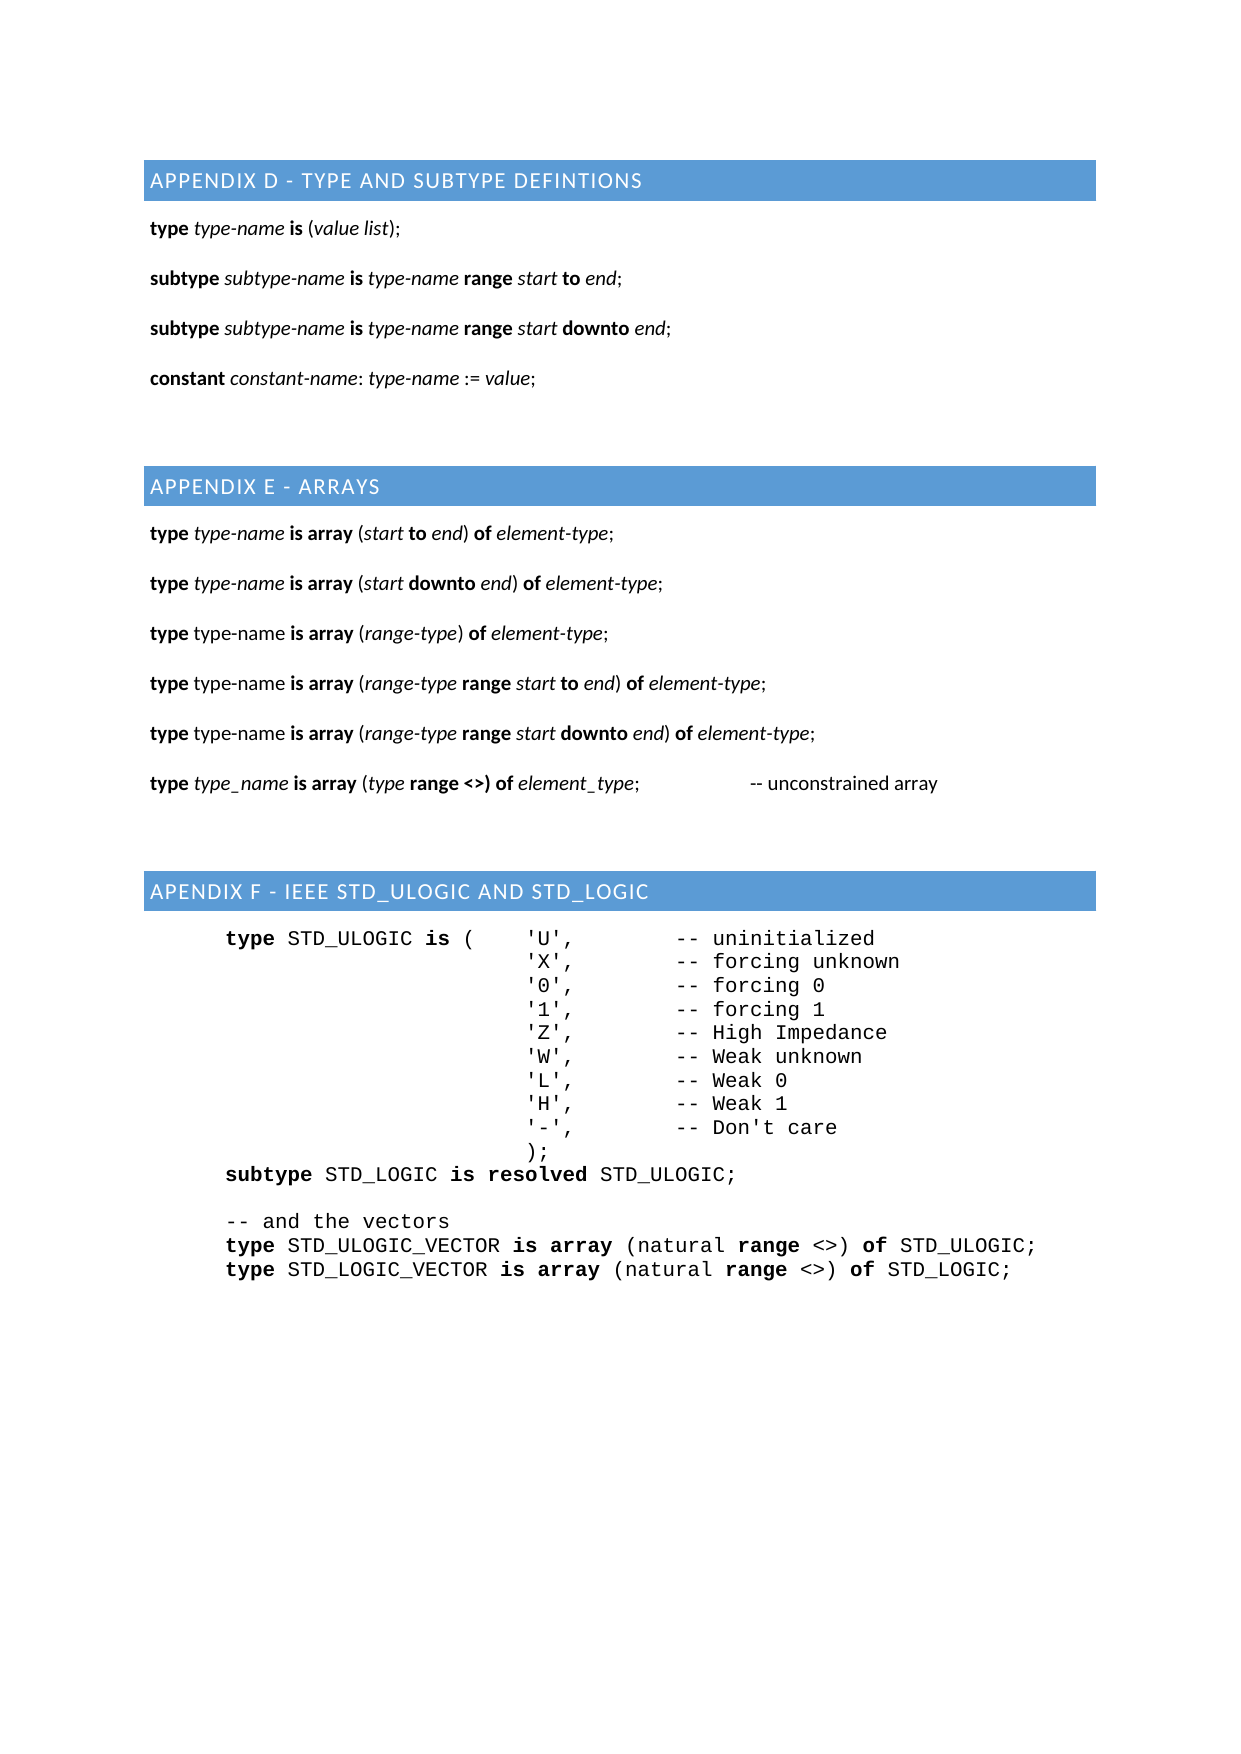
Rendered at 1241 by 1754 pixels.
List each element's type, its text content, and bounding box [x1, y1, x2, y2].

subtitle Appendix E - Arrays [150, 472, 1090, 500]
text '0', -- forcing 0 [225, 975, 1090, 999]
text -- and the vectors [225, 1212, 1090, 1235]
text subtype subtype-name is type-name range start to end; [150, 266, 1090, 291]
text type type-name is array (range-type range start to end) of element-type; [150, 671, 1090, 696]
text type type-name is array (start downto end) of element-type; [150, 571, 1090, 596]
text 'Z', -- High Impedance [225, 1022, 1090, 1046]
subtitle Appendix D - TYPE and subtype DEFINTIONS [150, 167, 1090, 195]
subtitle APENDIX F - IEEE STD_ULOGIC and STD_LOGIC [150, 877, 1090, 905]
text type type-name is array (start to end) of element-type; [150, 521, 1090, 546]
text '1', -- forcing 1 [225, 999, 1090, 1022]
text constant constant-name: type-name := value; [150, 366, 1090, 391]
text type type_name is array (type range <>) of element_type; -- unconstrained array [150, 771, 1090, 796]
text 'X', -- forcing unknown [225, 951, 1090, 975]
text ); [225, 1141, 1090, 1164]
text subtype STD_LOGIC is resolved STD_ULOGIC; [225, 1164, 1090, 1188]
text type STD_ULOGIC is ( 'U', -- uninitialized [225, 928, 1090, 951]
text subtype subtype-name is type-name range start downto end; [150, 316, 1090, 341]
text '-', -- Don't care [225, 1117, 1090, 1141]
text 'H', -- Weak 1 [225, 1093, 1090, 1117]
text type STD_ULOGIC_VECTOR is array (natural range <>) of STD_ULOGIC; [225, 1235, 1090, 1259]
text 'L', -- Weak 0 [225, 1070, 1090, 1093]
text type STD_LOGIC_VECTOR is array (natural range <>) of STD_LOGIC; [225, 1259, 1090, 1282]
text type type-name is array (range-type) of element-type; [150, 621, 1090, 646]
text type type-name is (value list); [150, 216, 1090, 241]
text 'W', -- Weak unknown [225, 1046, 1090, 1070]
text type type-name is array (range-type range start downto end) of element-type; [150, 721, 1090, 746]
